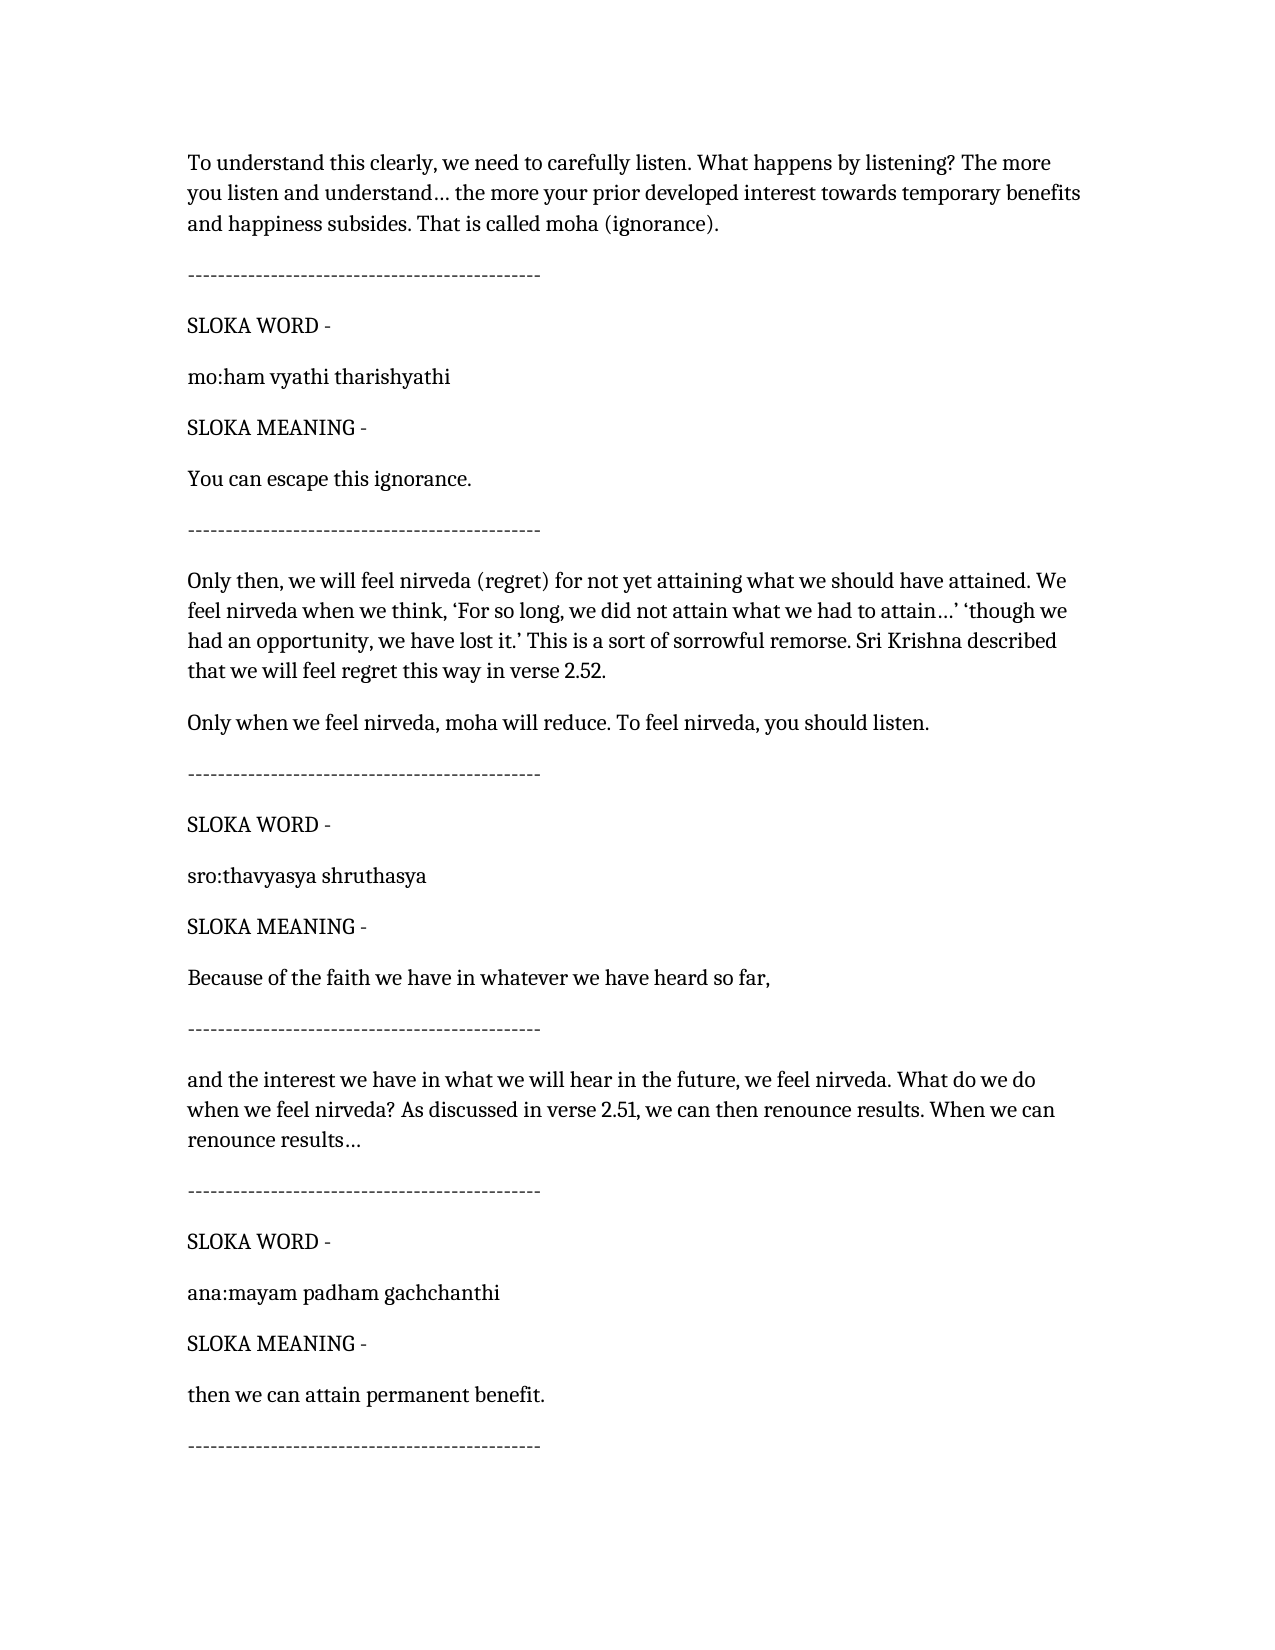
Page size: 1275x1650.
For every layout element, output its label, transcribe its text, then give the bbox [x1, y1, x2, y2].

text To understand this clearly, we need to carefully listen. What happens by listening? The more you listen and understand… the more your prior developed interest towards temporary benefits and happiness subsides. That is called moha (ignorance). [187, 150, 1087, 237]
text and the interest we have in what we will hear in the future, we feel nirveda. What do we do when we feel nirveda? As discussed in verse 2.51, we can then renounce results. When we can renounce results… [187, 1067, 1087, 1153]
text SLOKA MEANING - [187, 913, 1087, 940]
text You can escape this ignorance. [187, 466, 1087, 492]
text ----------------------------------------------- [187, 517, 1087, 543]
text ----------------------------------------------- [187, 1178, 1087, 1204]
text SLOKA WORD - [187, 312, 1087, 339]
text Only then, we will feel nirveda (regret) for not yet attaining what we should have attained. We feel nirveda when we think, ‘For so long, we did not attain what we had to attain…’ ‘though we had an opportunity, we have lost it.’ This is a sort of sorrowful remorse. Sri Krishna described that we will feel regret this way in verse 2.52. [187, 568, 1087, 685]
text mo:ham vyathi tharishyathi [187, 363, 1087, 390]
text SLOKA MEANING - [187, 1331, 1087, 1358]
text SLOKA MEANING - [187, 414, 1087, 441]
text ----------------------------------------------- [187, 261, 1087, 288]
text ana:mayam padham gachchanthi [187, 1280, 1087, 1307]
text ----------------------------------------------- [187, 1433, 1087, 1460]
text sro:thavyasya shruthasya [187, 862, 1087, 889]
text ----------------------------------------------- [187, 760, 1087, 787]
text ----------------------------------------------- [187, 1016, 1087, 1042]
text SLOKA WORD - [187, 811, 1087, 838]
text Only when we feel nirveda, moha will reduce. To feel nirveda, you should listen. [187, 709, 1087, 736]
text then we can attain permanent benefit. [187, 1382, 1087, 1409]
text SLOKA WORD - [187, 1229, 1087, 1256]
text Because of the faith we have in whatever we have heard so far, [187, 964, 1087, 991]
